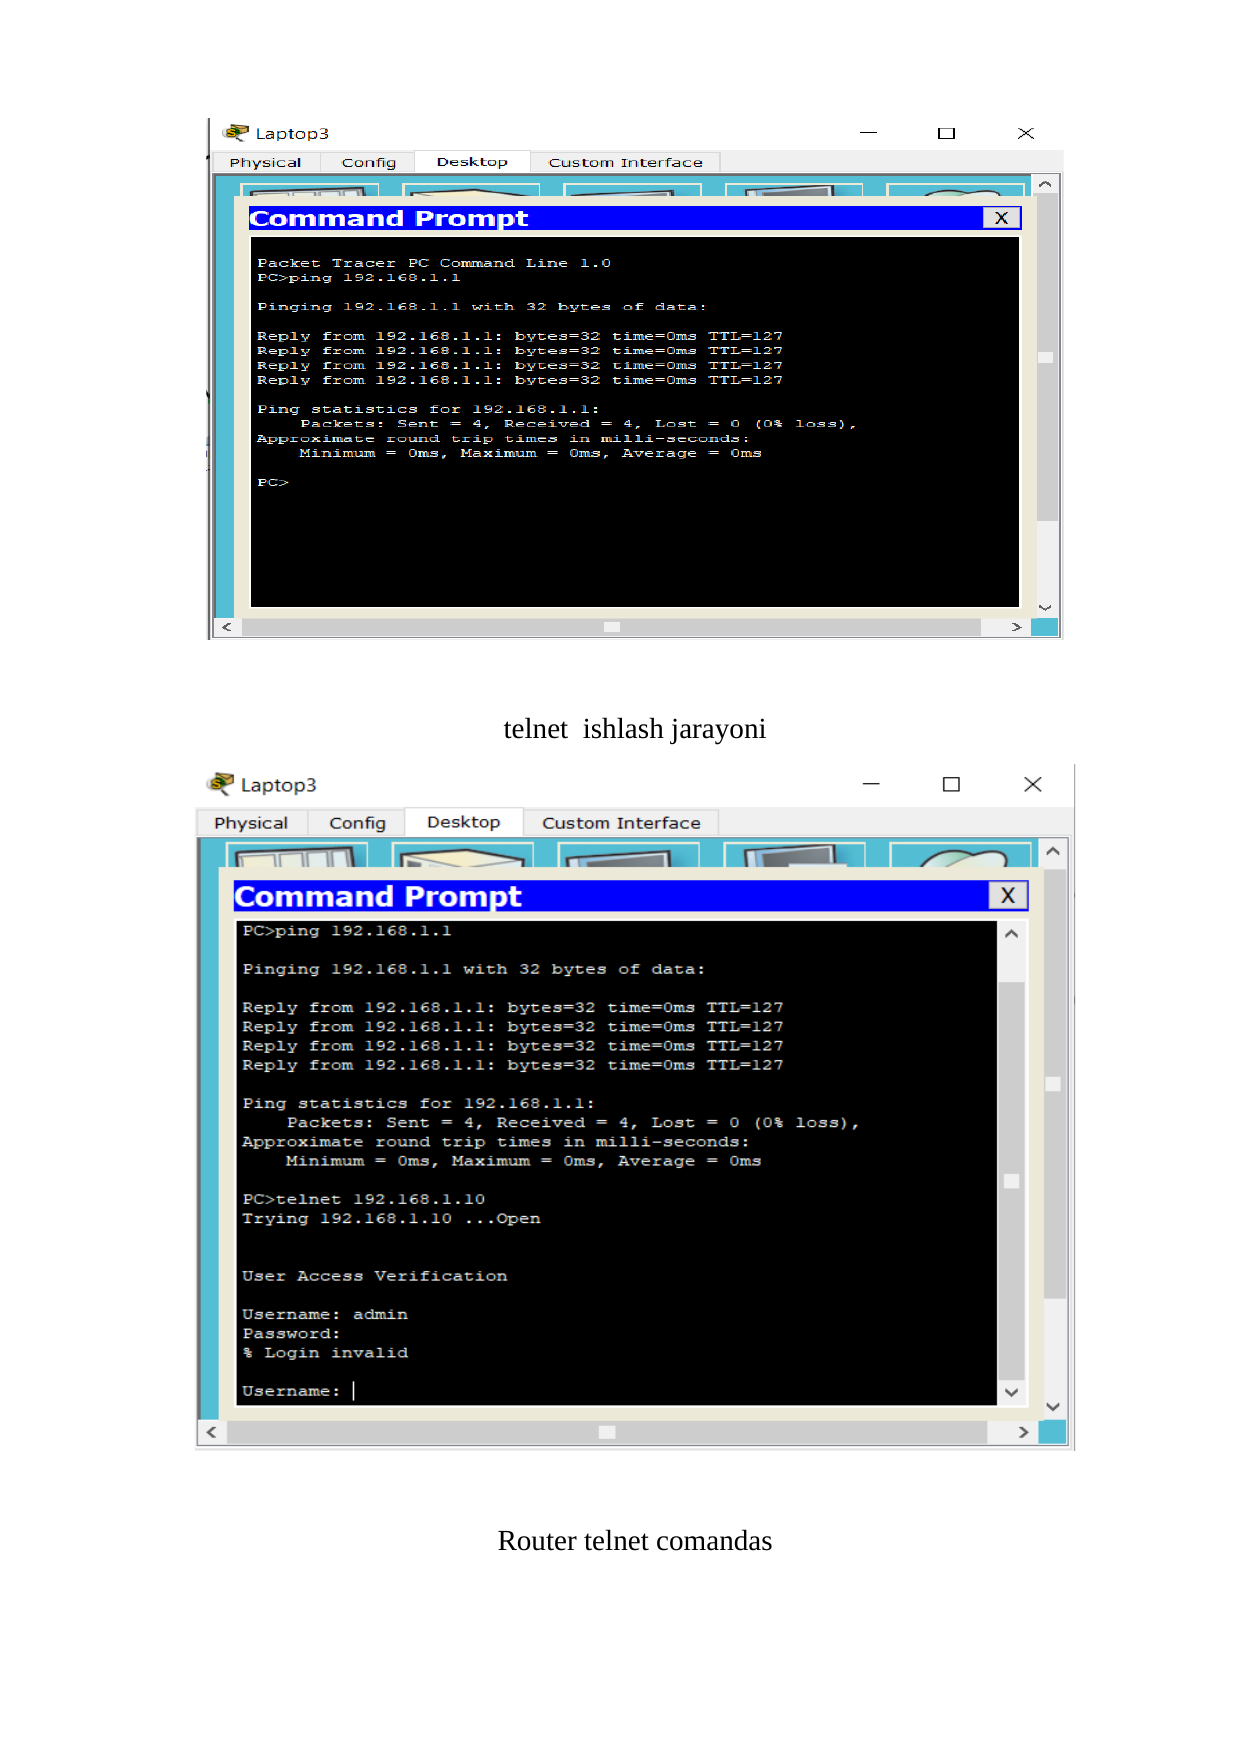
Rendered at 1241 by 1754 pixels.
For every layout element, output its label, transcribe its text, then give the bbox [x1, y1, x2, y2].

picture [206, 118, 1064, 640]
picture [194, 764, 1075, 1451]
text Router telnet comandas [89, 1523, 1181, 1556]
text telnet ishlash jarayoni [89, 712, 1181, 745]
